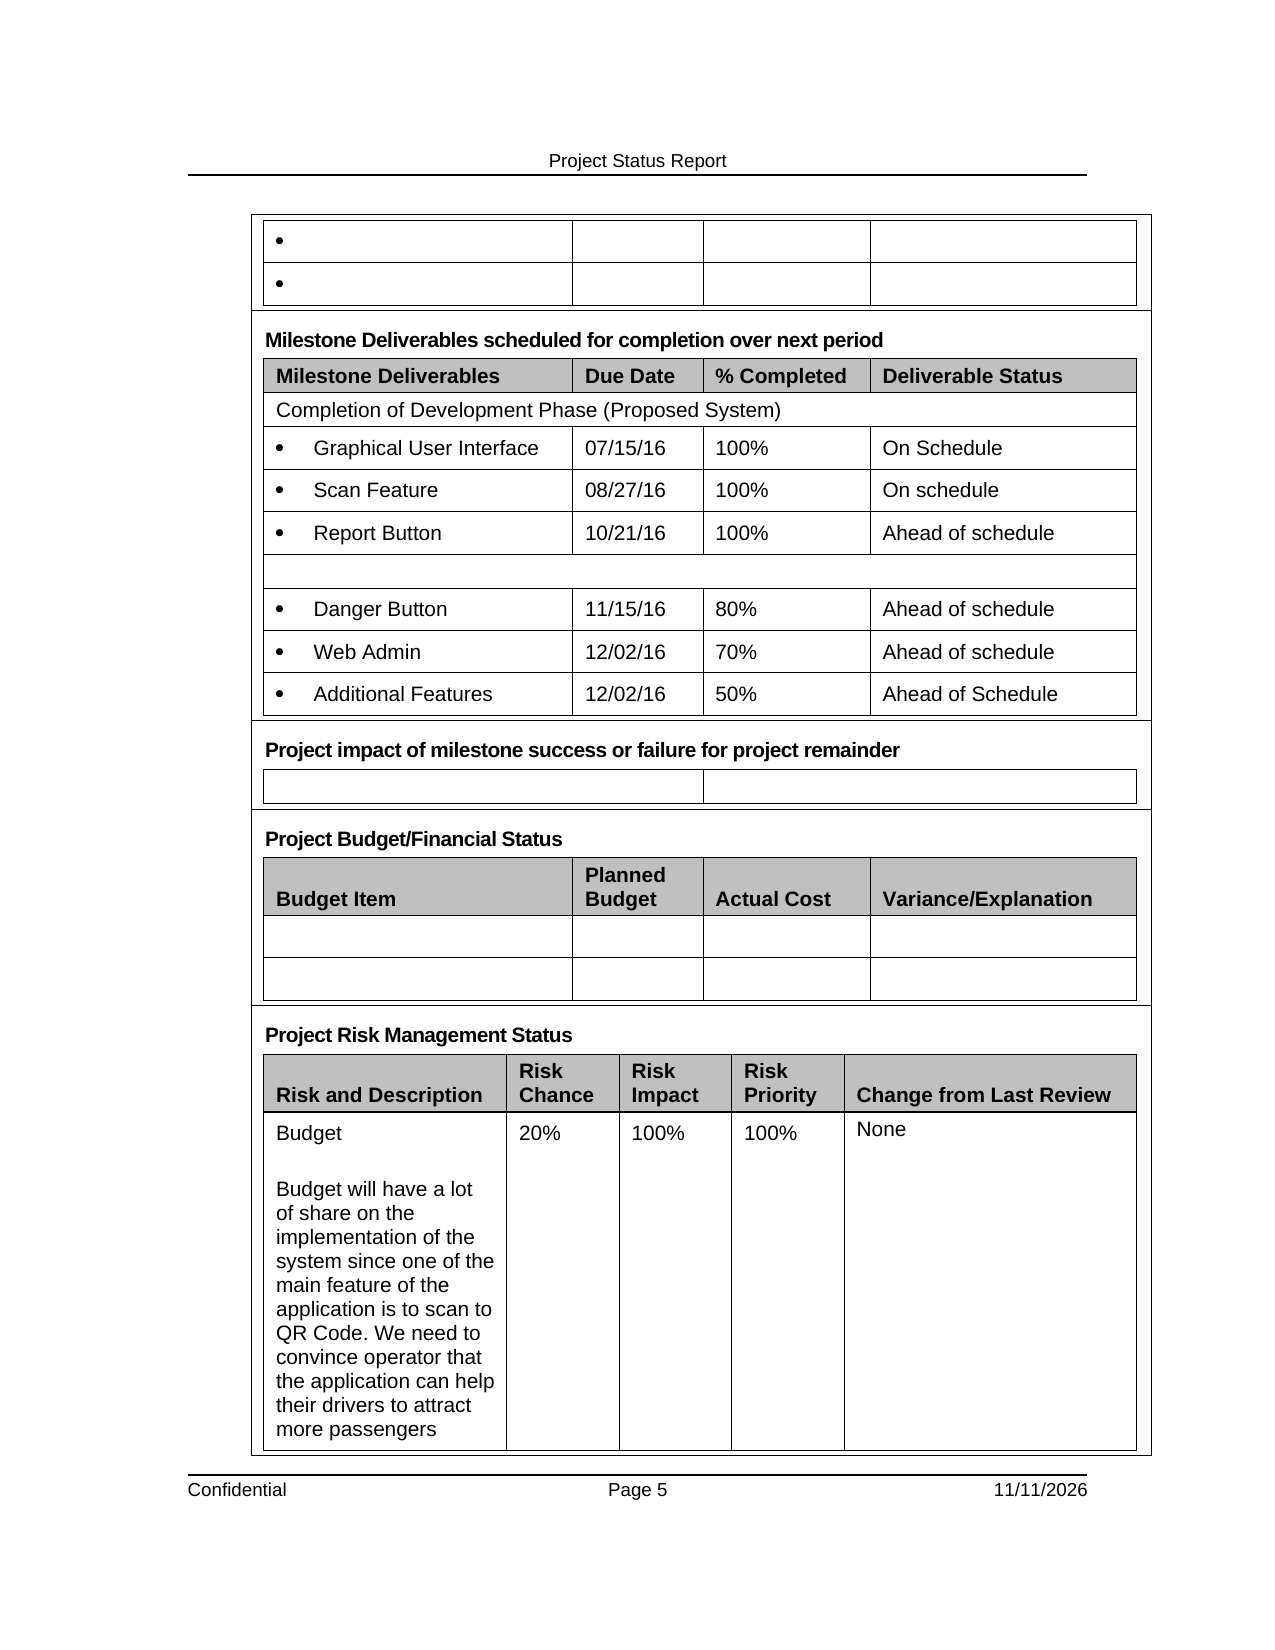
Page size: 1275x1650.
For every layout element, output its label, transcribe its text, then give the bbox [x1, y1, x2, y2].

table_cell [252, 1006, 1151, 1455]
table_cell Milestone Deliverables scheduled for completion over next period [252, 311, 1151, 720]
table_cell Project impact of milestone success or failure for project remainder [252, 721, 1151, 809]
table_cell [252, 215, 1151, 310]
table_cell Project Budget/Financial Status [252, 810, 1151, 1005]
